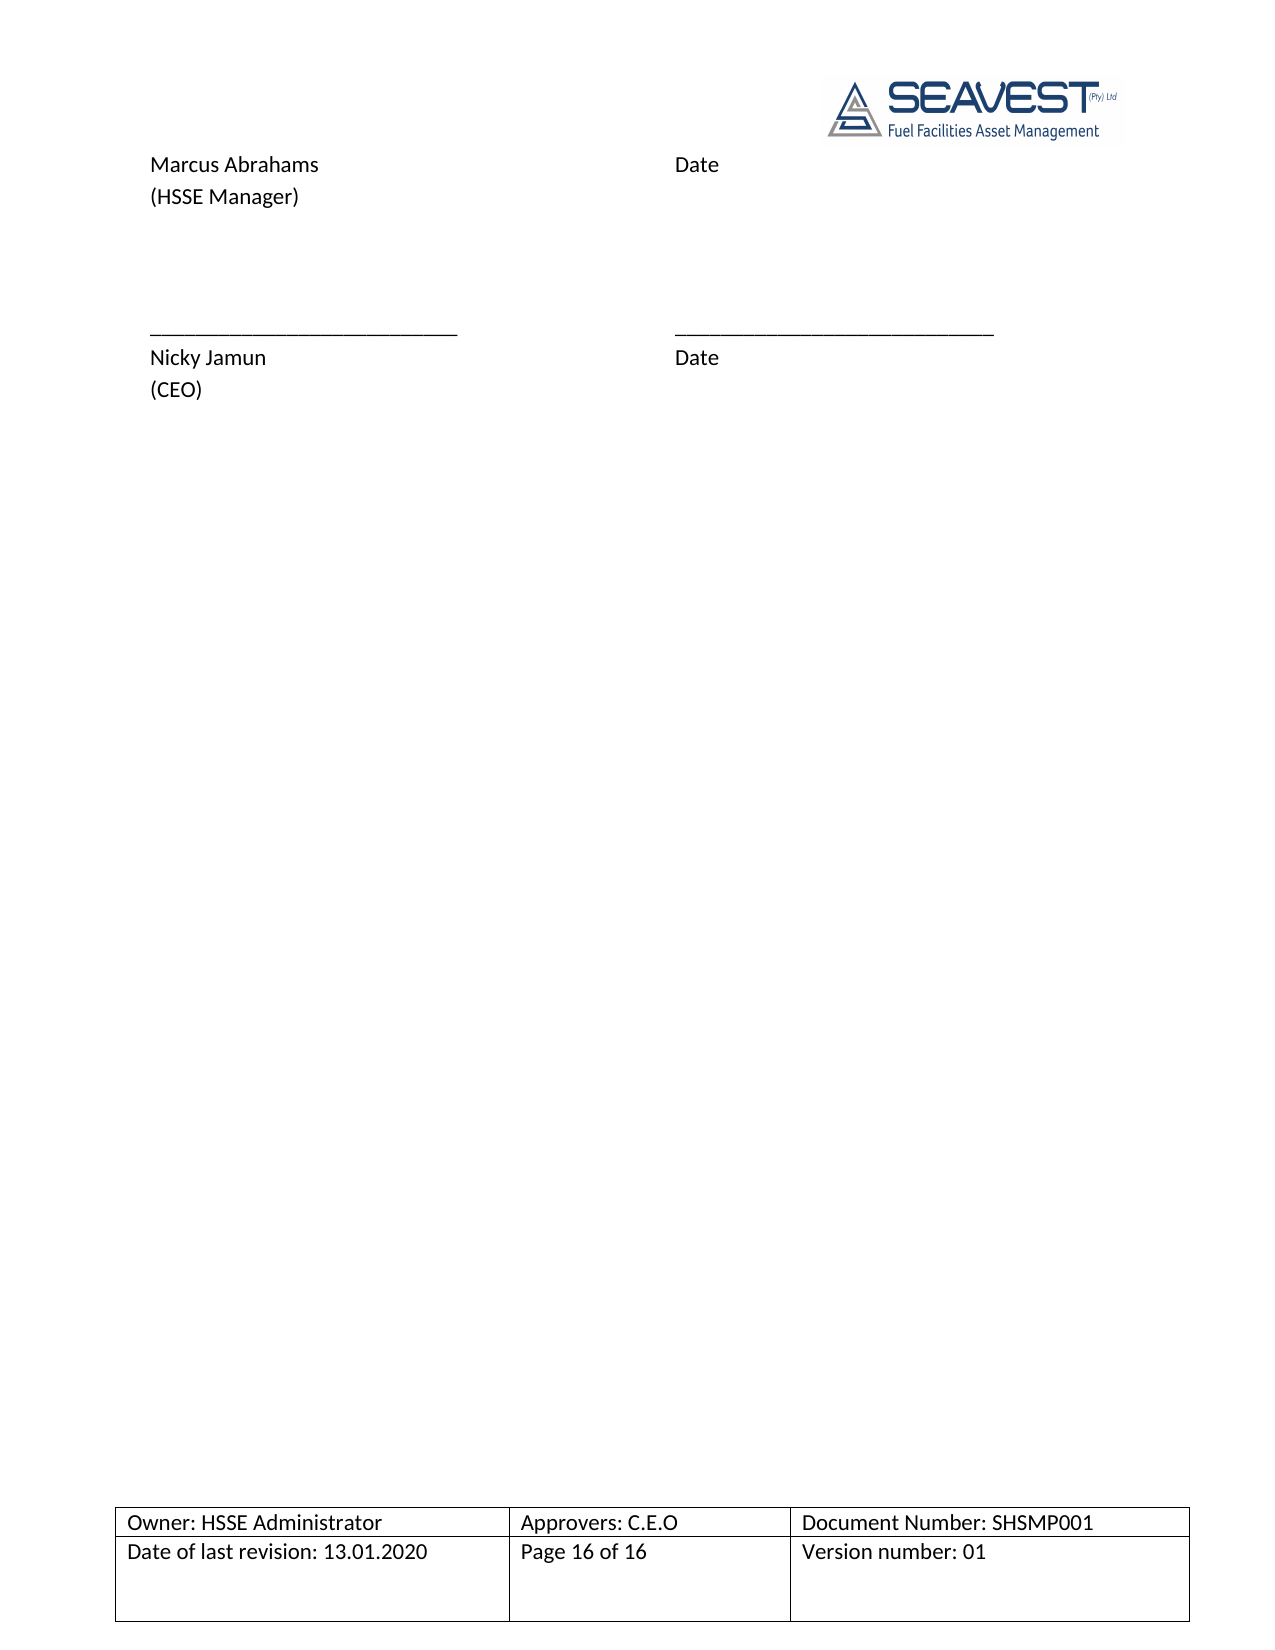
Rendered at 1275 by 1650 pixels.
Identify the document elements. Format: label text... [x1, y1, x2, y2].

text ___________________________ ____________________________ [150, 311, 1125, 339]
text (HSSE Manager) [150, 182, 1125, 210]
text Nicky Jamun Date [150, 343, 1125, 371]
text (CEO) [150, 375, 1125, 403]
text Marcus Abrahams Date [150, 150, 1125, 178]
picture [819, 75, 1125, 146]
